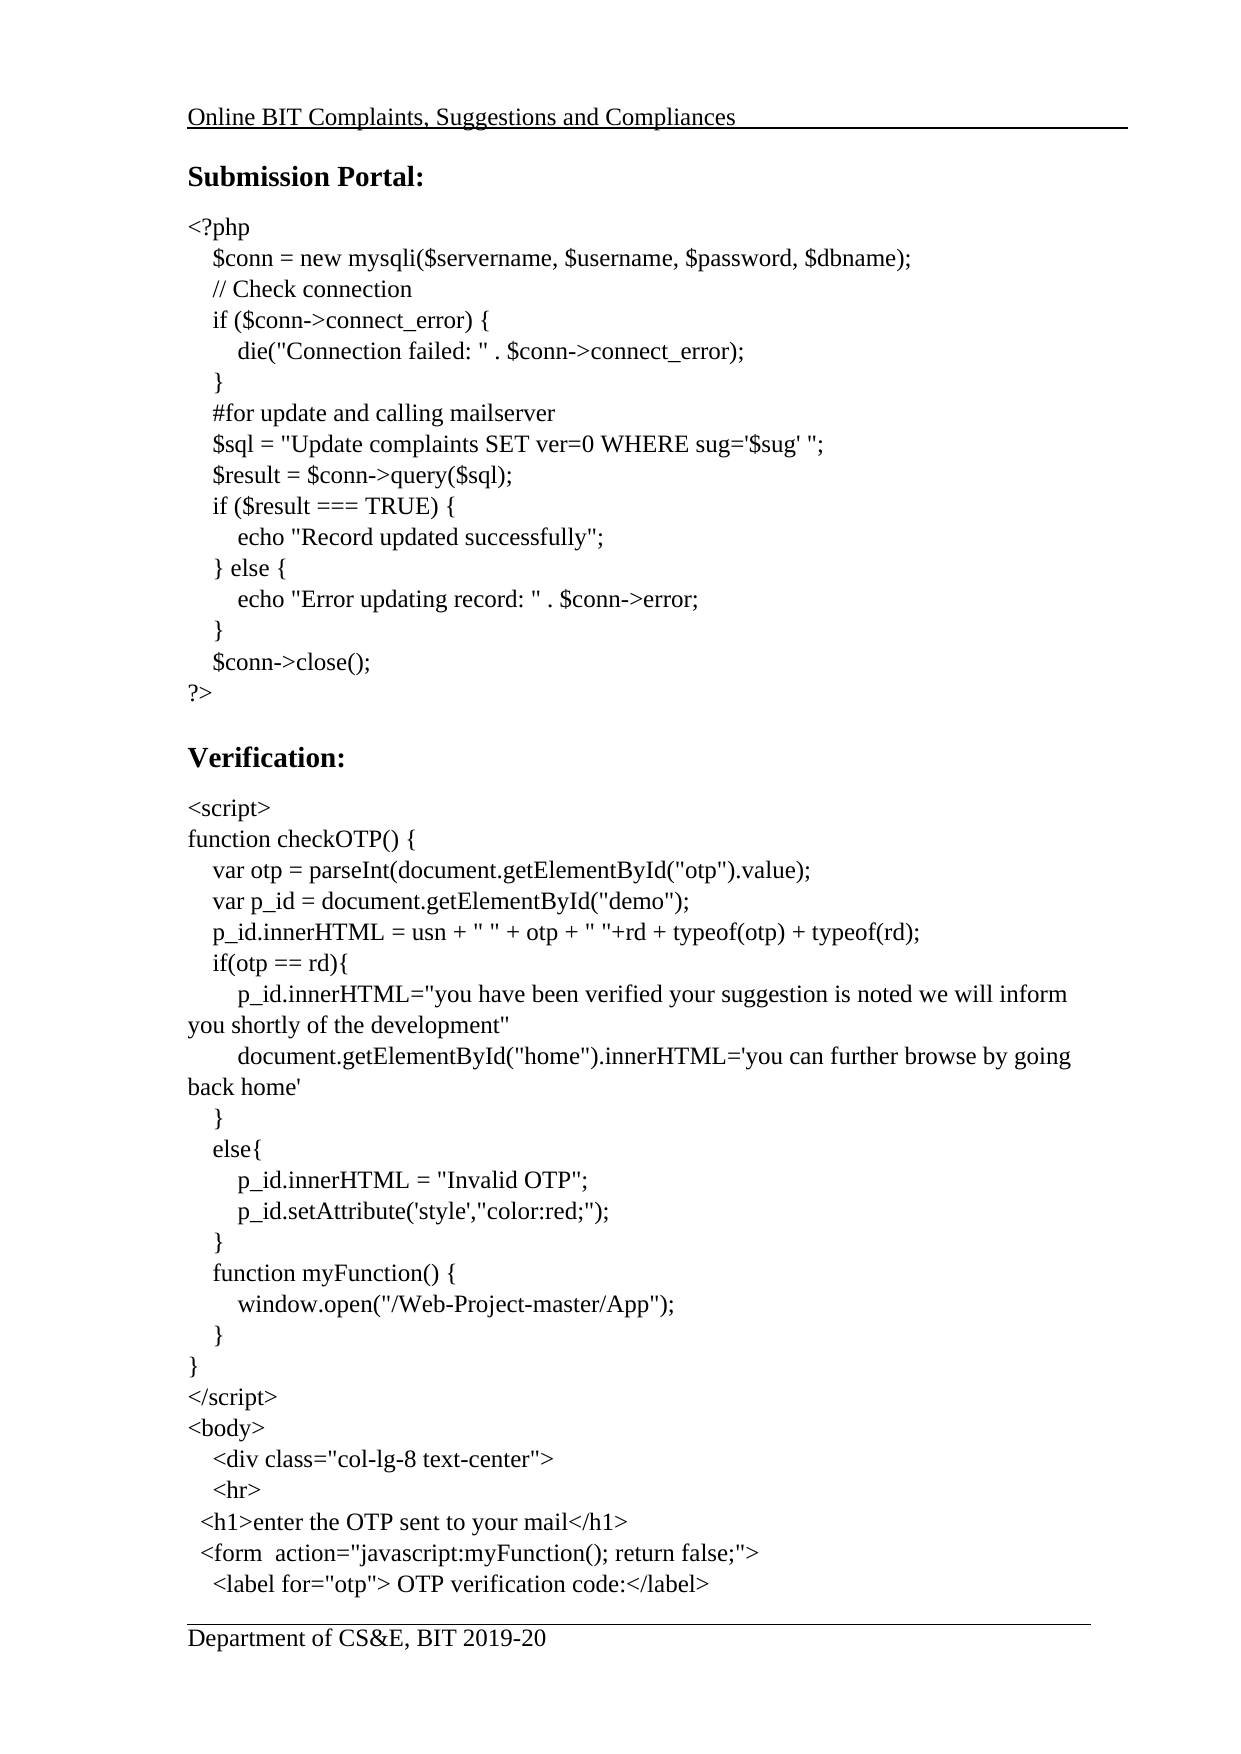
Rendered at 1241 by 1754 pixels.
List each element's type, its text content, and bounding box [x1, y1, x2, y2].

text p_id.setAttribute('style',"color:red;"); [187, 1196, 1090, 1225]
text if ($conn->connect_error) { [187, 305, 1090, 334]
text <div class="col-lg-8 text-center"> [187, 1444, 1090, 1473]
text else{ [187, 1134, 1090, 1163]
text $conn->close(); [187, 647, 1090, 675]
text <h1>enter the OTP sent to your mail</h1> [187, 1507, 1090, 1535]
text } else { [187, 553, 1090, 582]
text Submission Portal: [187, 159, 1090, 193]
text <hr> [187, 1476, 1090, 1504]
text if ($result === TRUE) { [187, 491, 1090, 520]
text <script> [187, 793, 1090, 821]
text function myFunction() { [187, 1258, 1090, 1287]
text } [187, 616, 1090, 644]
text function checkOTP() { [187, 824, 1090, 852]
text echo "Error updating record: " . $conn->error; [187, 584, 1090, 613]
text Verification: [187, 740, 1090, 773]
text $sql = "Update complaints SET ver=0 WHERE sug='$sug' "; [187, 429, 1090, 458]
text p_id.innerHTML="you have been verified your suggestion is noted we will inform you shortly of the development" [187, 979, 1090, 1039]
text // Check connection [187, 274, 1090, 303]
text ?> [187, 678, 1090, 706]
text document.getElementById("home").innerHTML='you can further browse by going back home' [187, 1041, 1090, 1101]
text <body> [187, 1413, 1090, 1442]
text var p_id = document.getElementById("demo"); [187, 886, 1090, 914]
text $conn = new mysqli($servername, $username, $password, $dbname); [187, 243, 1090, 272]
text $result = $conn->query($sql); [187, 460, 1090, 489]
text <label for="otp"> OTP verification code:</label> [187, 1569, 1090, 1597]
text } [187, 1320, 1090, 1349]
text <?php [187, 212, 1090, 241]
text p_id.innerHTML = usn + " " + otp + " "+rd + typeof(otp) + typeof(rd); [187, 917, 1090, 946]
text </script> [187, 1382, 1090, 1411]
text if(otp == rd){ [187, 948, 1090, 977]
text <form action="javascript:myFunction(); return false;"> [187, 1538, 1090, 1566]
text } [187, 367, 1090, 396]
text echo "Record updated successfully"; [187, 522, 1090, 551]
text } [187, 1103, 1090, 1132]
text p_id.innerHTML = "Invalid OTP"; [187, 1165, 1090, 1194]
text var otp = parseInt(document.getElementById("otp").value); [187, 855, 1090, 883]
text #for update and calling mailserver [187, 398, 1090, 427]
text } [187, 1227, 1090, 1256]
text } [187, 1351, 1090, 1380]
text window.open("/Web-Project-master/App"); [187, 1289, 1090, 1318]
text die("Connection failed: " . $conn->connect_error); [187, 336, 1090, 365]
